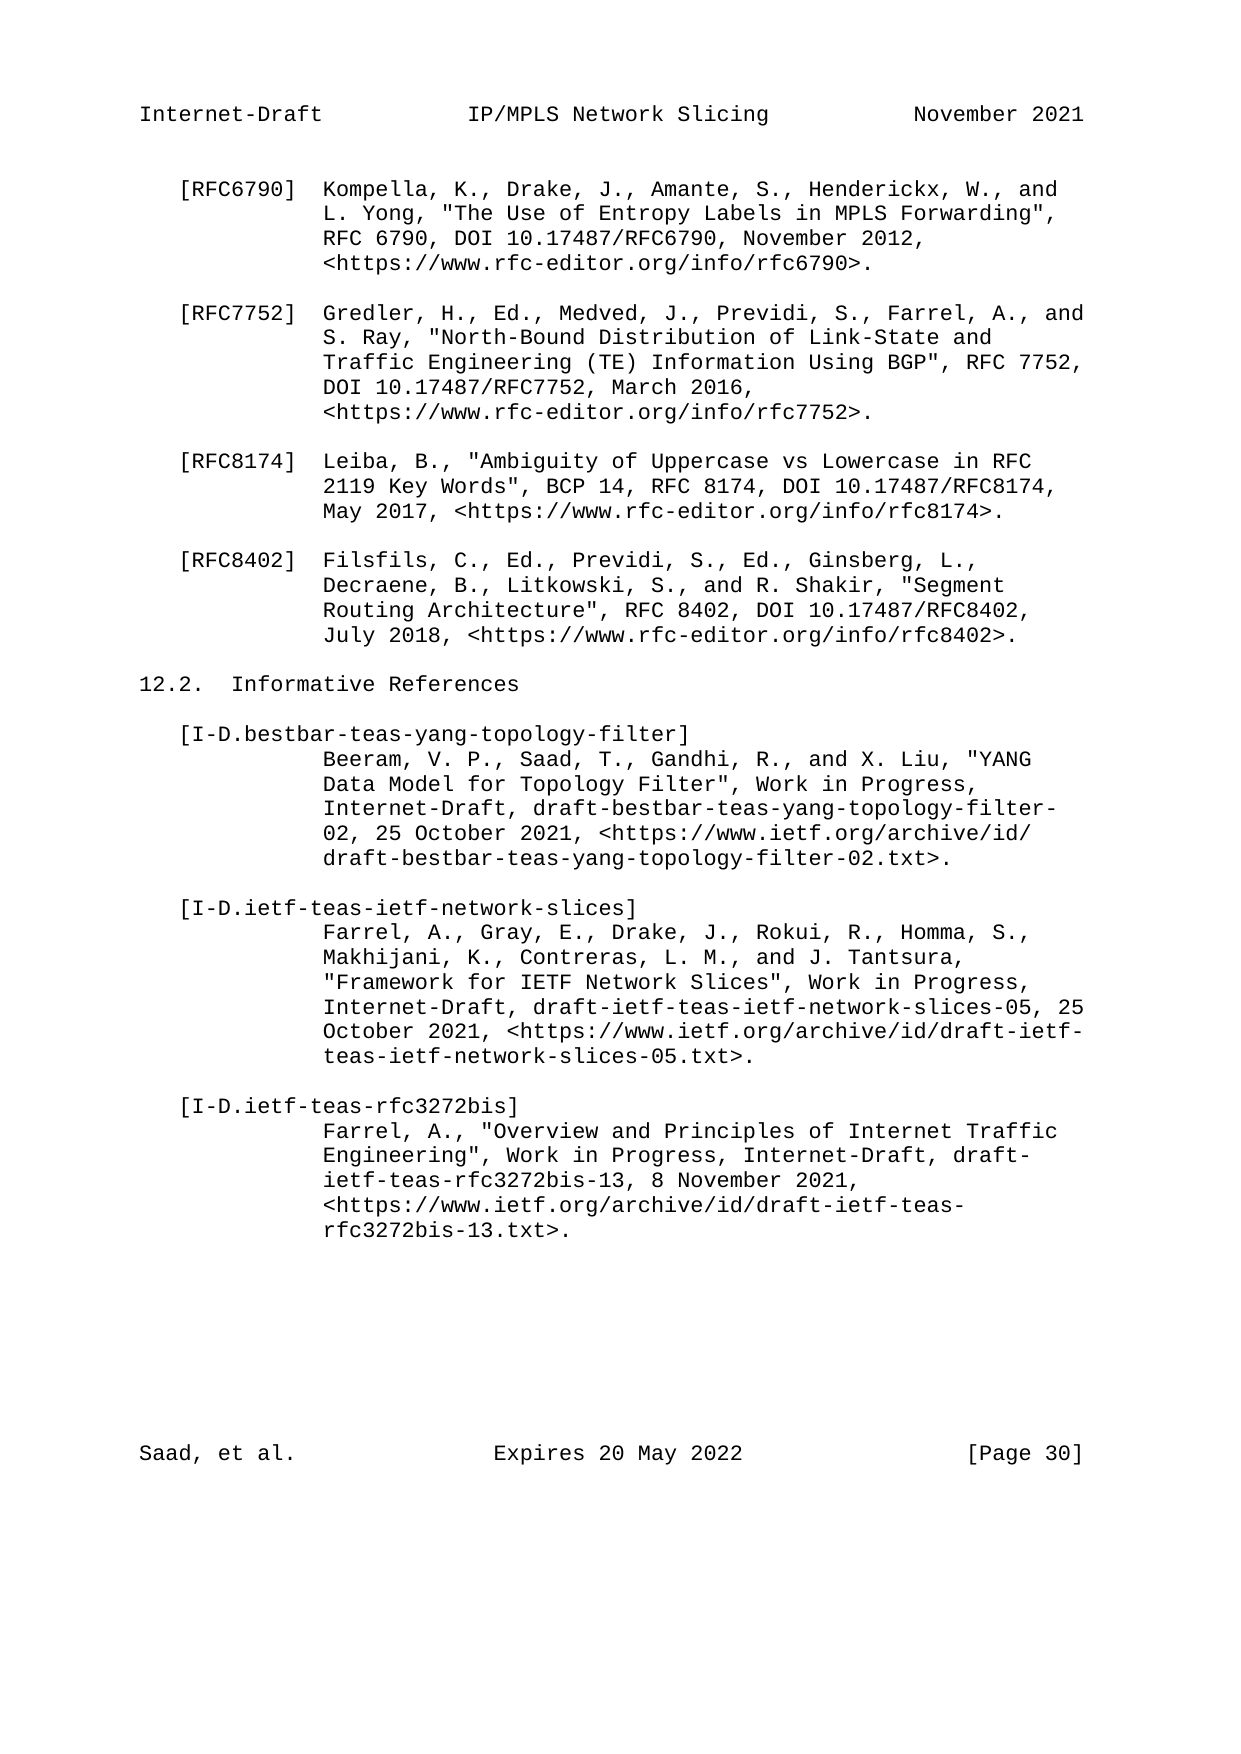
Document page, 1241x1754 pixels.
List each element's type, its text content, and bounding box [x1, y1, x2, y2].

text S. Ray, "North-Bound Distribution of Link-State and [139, 327, 1101, 351]
text Engineering", Work in Progress, Internet-Draft, draft- [139, 1145, 1101, 1169]
text ietf-teas-rfc3272bis-13, 8 November 2021, [139, 1169, 1101, 1194]
text draft-bestbar-teas-yang-topology-filter-02.txt>. [139, 847, 1101, 872]
text [RFC7752] Gredler, H., Ed., Medved, J., Previdi, S., Farrel, A., and [139, 302, 1101, 327]
text [I-D.ietf-teas-rfc3272bis] [139, 1095, 1101, 1120]
text [RFC8402] Filsfils, C., Ed., Previdi, S., Ed., Ginsberg, L., [139, 550, 1101, 574]
text <https://www.rfc-editor.org/info/rfc7752>. [139, 401, 1101, 426]
text DOI 10.17487/RFC7752, March 2016, [139, 376, 1101, 401]
text Data Model for Topology Filter", Work in Progress, [139, 773, 1101, 798]
text Traffic Engineering (TE) Information Using BGP", RFC 7752, [139, 351, 1101, 376]
text Routing Architecture", RFC 8402, DOI 10.17487/RFC8402, [139, 599, 1101, 624]
text "Framework for IETF Network Slices", Work in Progress, [139, 971, 1101, 996]
text Internet-Draft, draft-ietf-teas-ietf-network-slices-05, 25 [139, 996, 1101, 1021]
text October 2021, <https://www.ietf.org/archive/id/draft-ietf- [139, 1021, 1101, 1046]
text RFC 6790, DOI 10.17487/RFC6790, November 2012, [139, 227, 1101, 252]
text Internet-Draft, draft-bestbar-teas-yang-topology-filter- [139, 798, 1101, 822]
text rfc3272bis-13.txt>. [139, 1219, 1101, 1244]
text Farrel, A., "Overview and Principles of Internet Traffic [139, 1120, 1101, 1145]
text Saad, et al. Expires 20 May 2022 [Page 30] [139, 1442, 1101, 1467]
text 12.2. Informative References [139, 674, 1101, 698]
text [RFC6790] Kompella, K., Drake, J., Amante, S., Henderickx, W., and [139, 178, 1101, 203]
text Internet-Draft IP/MPLS Network Slicing November 2021 [139, 103, 1101, 128]
text <https://www.ietf.org/archive/id/draft-ietf-teas- [139, 1194, 1101, 1219]
text teas-ietf-network-slices-05.txt>. [139, 1046, 1101, 1070]
text [I-D.bestbar-teas-yang-topology-filter] [139, 723, 1101, 748]
text 2119 Key Words", BCP 14, RFC 8174, DOI 10.17487/RFC8174, [139, 475, 1101, 500]
text May 2017, <https://www.rfc-editor.org/info/rfc8174>. [139, 500, 1101, 525]
text <https://www.rfc-editor.org/info/rfc6790>. [139, 252, 1101, 277]
text L. Yong, "The Use of Entropy Labels in MPLS Forwarding", [139, 203, 1101, 227]
text Farrel, A., Gray, E., Drake, J., Rokui, R., Homma, S., [139, 922, 1101, 946]
text July 2018, <https://www.rfc-editor.org/info/rfc8402>. [139, 624, 1101, 649]
text Decraene, B., Litkowski, S., and R. Shakir, "Segment [139, 574, 1101, 599]
text 02, 25 October 2021, <https://www.ietf.org/archive/id/ [139, 822, 1101, 847]
text [I-D.ietf-teas-ietf-network-slices] [139, 897, 1101, 922]
text Beeram, V. P., Saad, T., Gandhi, R., and X. Liu, "YANG [139, 748, 1101, 773]
text [RFC8174] Leiba, B., "Ambiguity of Uppercase vs Lowercase in RFC [139, 451, 1101, 475]
text Makhijani, K., Contreras, L. M., and J. Tantsura, [139, 946, 1101, 971]
